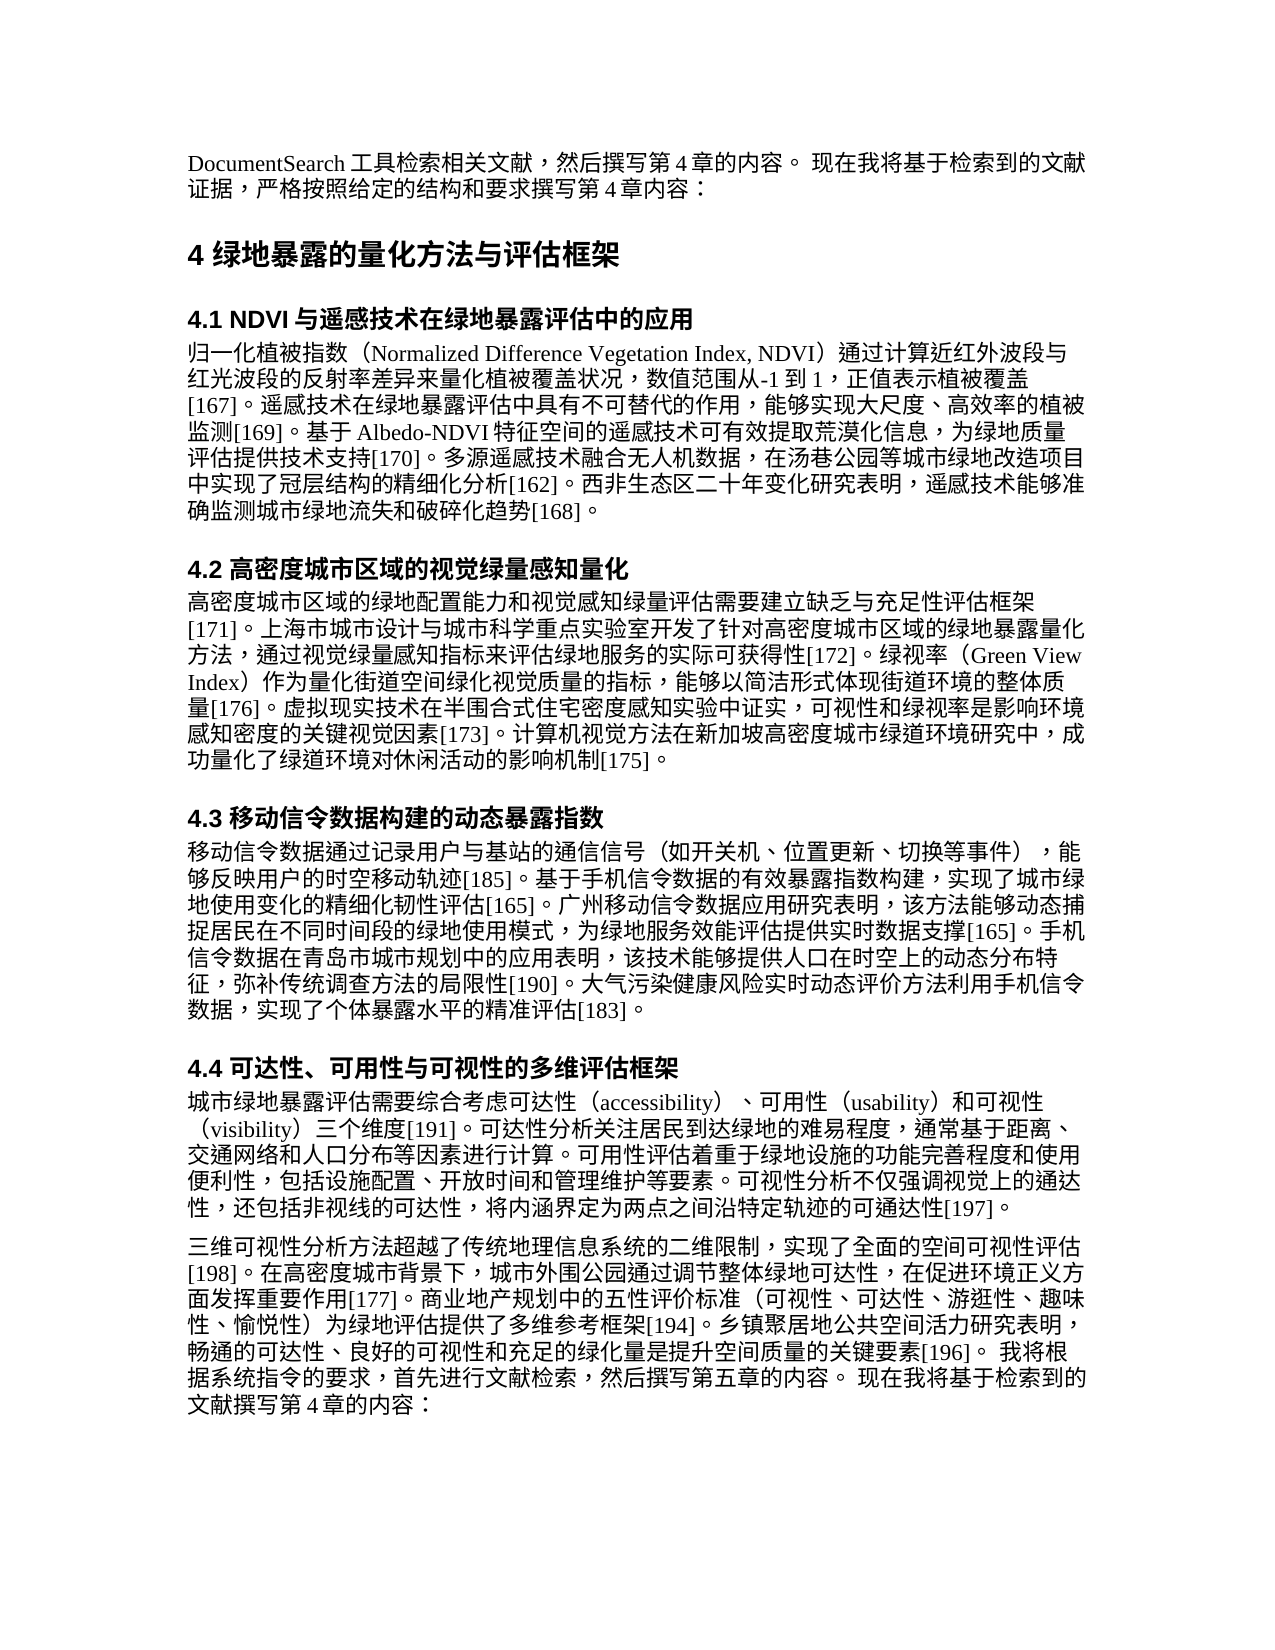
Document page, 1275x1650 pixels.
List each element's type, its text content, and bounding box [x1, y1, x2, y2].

text 归一化植被指数（Normalized Difference Vegetation Index, NDVI）通过计算近红外波段与红光波段的反射率差异来量化植被覆盖状况，数值范围从-1到1，正值表示植被覆盖[167]。遥感技术在绿地暴露评估中具有不可替代的作用，能够实现大尺度、高效率的植被监测[169]。基于Albedo-NDVI特征空间的遥感技术可有效提取荒漠化信息，为绿地质量评估提供技术支持[170]。多源遥感技术融合无人机数据，在汤巷公园等城市绿地改造项目中实现了冠层结构的精细化分析[162]。西非生态区二十年变化研究表明，遥感技术能够准确监测城市绿地流失和破碎化趋势[168]。 [187, 339, 1087, 524]
subtitle 4.2 高密度城市区域的视觉绿量感知量化 [187, 549, 1087, 585]
text 高密度城市区域的绿地配置能力和视觉感知绿量评估需要建立缺乏与充足性评估框架[171]。上海市城市设计与城市科学重点实验室开发了针对高密度城市区域的绿地暴露量化方法，通过视觉绿量感知指标来评估绿地服务的实际可获得性[172]。绿视率（Green View Index）作为量化街道空间绿化视觉质量的指标，能够以简洁形式体现街道环境的整体质量[176]。虚拟现实技术在半围合式住宅密度感知实验中证实，可视性和绿视率是影响环境感知密度的关键视觉因素[173]。计算机视觉方法在新加坡高密度城市绿道环境研究中，成功量化了绿道环境对休闲活动的影响机制[175]。 [187, 589, 1087, 774]
text 城市绿地暴露评估需要综合考虑可达性（accessibility）、可用性（usability）和可视性（visibility）三个维度[191]。可达性分析关注居民到达绿地的难易程度，通常基于距离、交通网络和人口分布等因素进行计算。可用性评估着重于绿地设施的功能完善程度和使用便利性，包括设施配置、开放时间和管理维护等要素。可视性分析不仅强调视觉上的通达性，还包括非视线的可达性，将内涵界定为两点之间沿特定轨迹的可通达性[197]。 [187, 1089, 1087, 1221]
text 移动信令数据通过记录用户与基站的通信信号（如开关机、位置更新、切换等事件），能够反映用户的时空移动轨迹[185]。基于手机信令数据的有效暴露指数构建，实现了城市绿地使用变化的精细化韧性评估[165]。广州移动信令数据应用研究表明，该方法能够动态捕捉居民在不同时间段的绿地使用模式，为绿地服务效能评估提供实时数据支撑[165]。手机信令数据在青岛市城市规划中的应用表明，该技术能够提供人口在时空上的动态分布特征，弥补传统调查方法的局限性[190]。大气污染健康风险实时动态评价方法利用手机信令数据，实现了个体暴露水平的精准评估[183]。 [187, 839, 1087, 1024]
subtitle 4.1 NDVI与遥感技术在绿地暴露评估中的应用 [187, 299, 1087, 335]
subtitle 4 绿地暴露的量化方法与评估框架 [187, 232, 1087, 274]
subtitle 4.4 可达性、可用性与可视性的多维评估框架 [187, 1049, 1087, 1085]
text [187, 150, 1087, 203]
text 三维可视性分析方法超越了传统地理信息系统的二维限制，实现了全面的空间可视性评估[198]。在高密度城市背景下，城市外围公园通过调节整体绿地可达性，在促进环境正义方面发挥重要作用[177]。商业地产规划中的五性评价标准（可视性、可达性、游逛性、趣味性、愉悦性）为绿地评估提供了多维参考框架[194]。乡镇聚居地公共空间活力研究表明，畅通的可达性、良好的可视性和充足的绿化量是提升空间质量的关键要素[196]。 我将根据系统指令的要求，首先进行文献检索，然后撰写第五章的内容。 现在我将基于检索到的文献撰写第4章的内容： [187, 1233, 1087, 1418]
subtitle 4.3 移动信令数据构建的动态暴露指数 [187, 799, 1087, 835]
